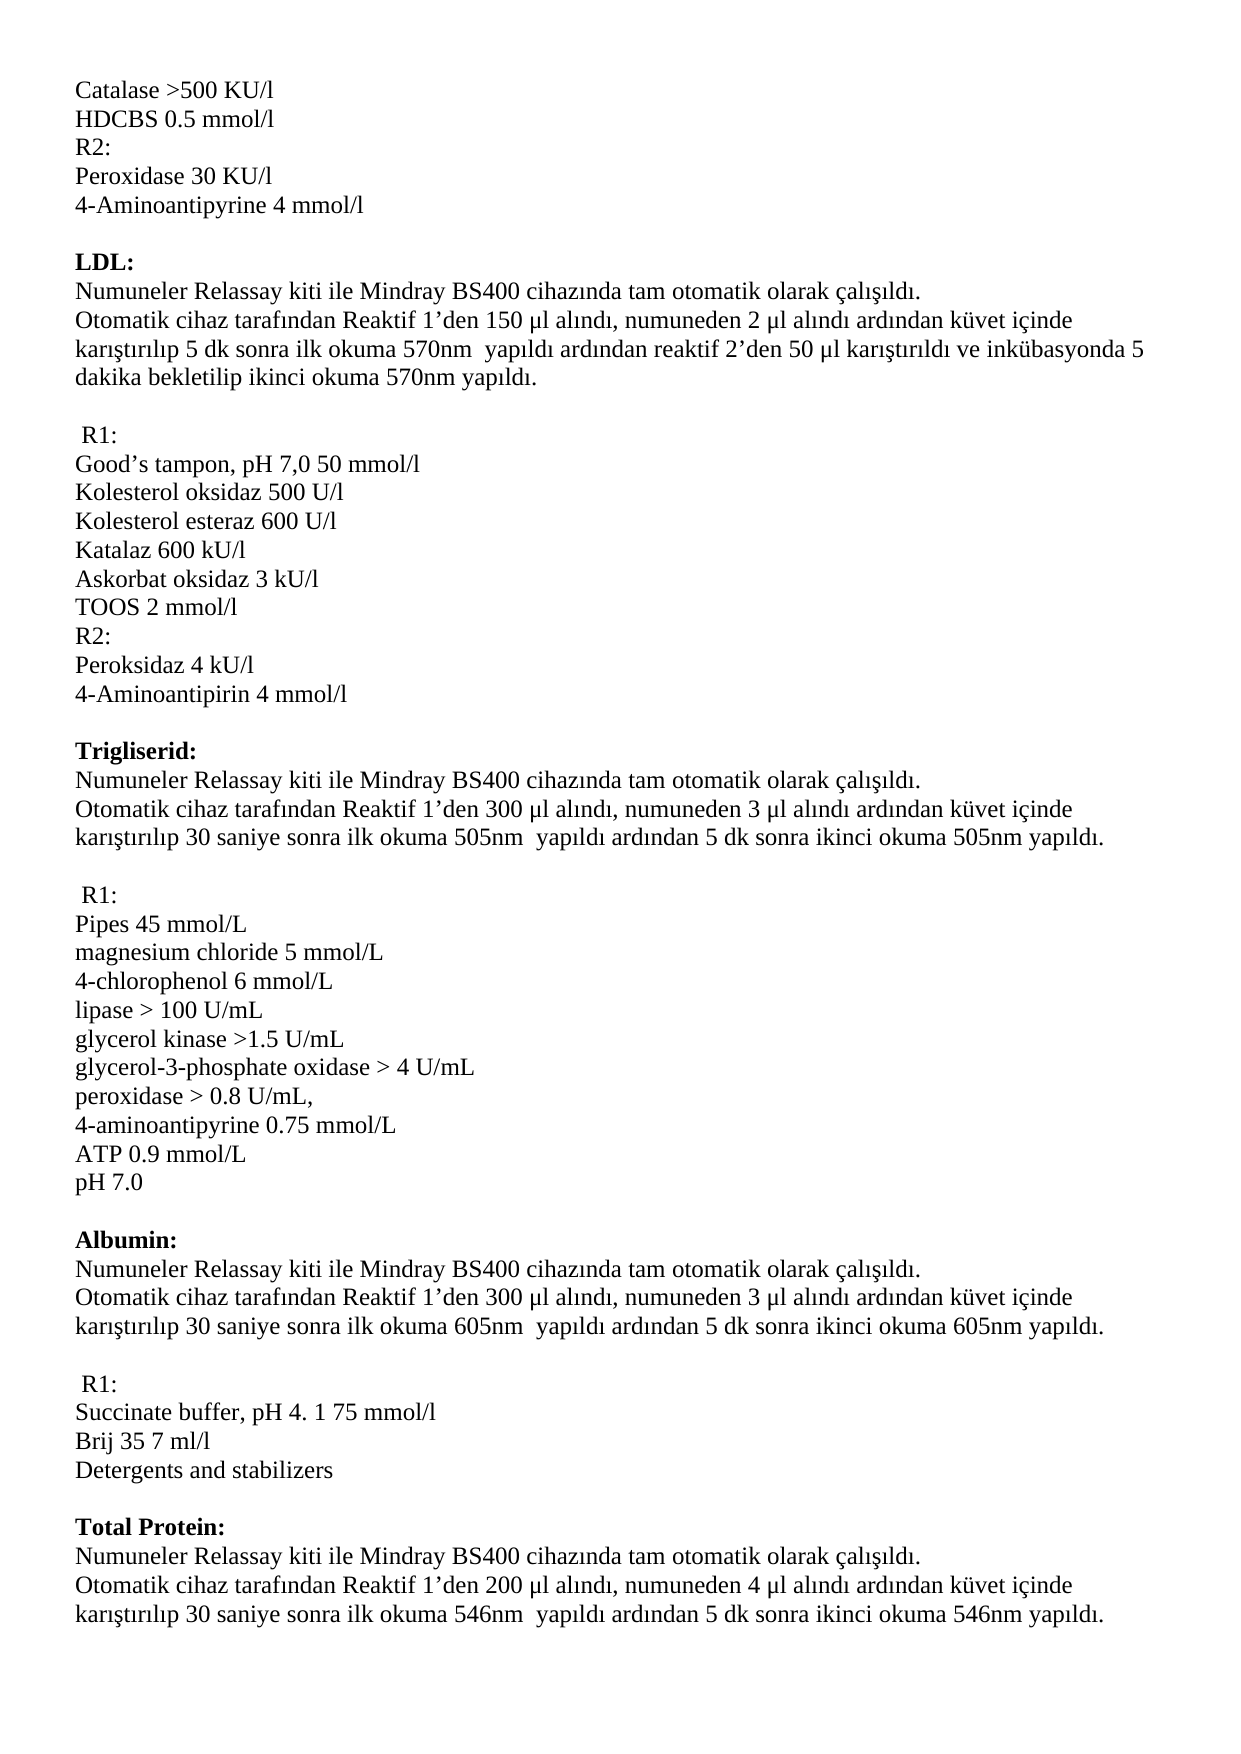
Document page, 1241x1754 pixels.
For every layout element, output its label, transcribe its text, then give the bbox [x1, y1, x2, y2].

text Numuneler Relassay kiti ile Mindray BS400 cihazında tam otomatik olarak çalışıldı. [75, 765, 1165, 794]
text R1: [75, 1369, 1165, 1397]
text Brij 35 7 ml/l [75, 1426, 1165, 1455]
text 4-aminoantipyrine 0.75 mmol/L [75, 1110, 1165, 1139]
text TOOS 2 mmol/l [75, 592, 1165, 621]
text Kolesterol esteraz 600 U/l [75, 506, 1165, 535]
text magnesium chloride 5 mmol/L [75, 937, 1165, 966]
text R1: [75, 880, 1165, 909]
text Numuneler Relassay kiti ile Mindray BS400 cihazında tam otomatik olarak çalışıldı. [75, 1541, 1165, 1570]
text Numuneler Relassay kiti ile Mindray BS400 cihazında tam otomatik olarak çalışıldı. [75, 1254, 1165, 1282]
text lipase > 100 U/mL [75, 995, 1165, 1024]
text LDL: [75, 247, 1165, 276]
text R2: [75, 132, 1165, 161]
text Detergents and stabilizers [75, 1455, 1165, 1484]
text Good’s tampon, pH 7,0 50 mmol/l [75, 449, 1165, 477]
text Peroksidaz 4 kU/l [75, 650, 1165, 679]
text Kolesterol oksidaz 500 U/l [75, 477, 1165, 506]
text pH 7.0 [75, 1167, 1165, 1196]
text Askorbat oksidaz 3 kU/l [75, 564, 1165, 592]
text 4-Aminoantipyrine 4 mmol/l [75, 190, 1165, 219]
text Peroxidase 30 KU/l [75, 161, 1165, 190]
text Trigliserid: [75, 736, 1165, 765]
text Albumin: [75, 1225, 1165, 1254]
text Katalaz 600 kU/l [75, 535, 1165, 564]
text Total Protein: [75, 1512, 1165, 1541]
text R1: [75, 420, 1165, 449]
text 4-chlorophenol 6 mmol/L [75, 966, 1165, 995]
text HDCBS 0.5 mmol/l [75, 104, 1165, 132]
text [75, 305, 1165, 391]
text Otomatik cihaz tarafından Reaktif 1’den 200 μl alındı, numuneden 4 μl alındı ardından küvet içinde karıştırılıp 30 saniye sonra ilk okuma 546nm yapıldı ardından 5 dk sonra ikinci okuma 546nm yapıldı. [75, 1570, 1165, 1627]
text Otomatik cihaz tarafından Reaktif 1’den 300 μl alındı, numuneden 3 μl alındı ardından küvet içinde karıştırılıp 30 saniye sonra ilk okuma 505nm yapıldı ardından 5 dk sonra ikinci okuma 505nm yapıldı. [75, 794, 1165, 851]
text Succinate buffer, pH 4. 1 75 mmol/l [75, 1397, 1165, 1426]
text Otomatik cihaz tarafından Reaktif 1’den 300 μl alındı, numuneden 3 μl alındı ardından küvet içinde karıştırılıp 30 saniye sonra ilk okuma 605nm yapıldı ardından 5 dk sonra ikinci okuma 605nm yapıldı. [75, 1282, 1165, 1340]
text R2: [75, 621, 1165, 650]
text Pipes 45 mmol/L [75, 909, 1165, 937]
text glycerol-3-phosphate oxidase > 4 U/mL [75, 1052, 1165, 1081]
text ATP 0.9 mmol/L [75, 1139, 1165, 1167]
text peroxidase > 0.8 U/mL, [75, 1081, 1165, 1110]
text 4-Aminoantipirin 4 mmol/l [75, 679, 1165, 707]
text Catalase >500 KU/l [75, 75, 1165, 104]
text Numuneler Relassay kiti ile Mindray BS400 cihazında tam otomatik olarak çalışıldı. [75, 276, 1165, 305]
text glycerol kinase >1.5 U/mL [75, 1024, 1165, 1052]
